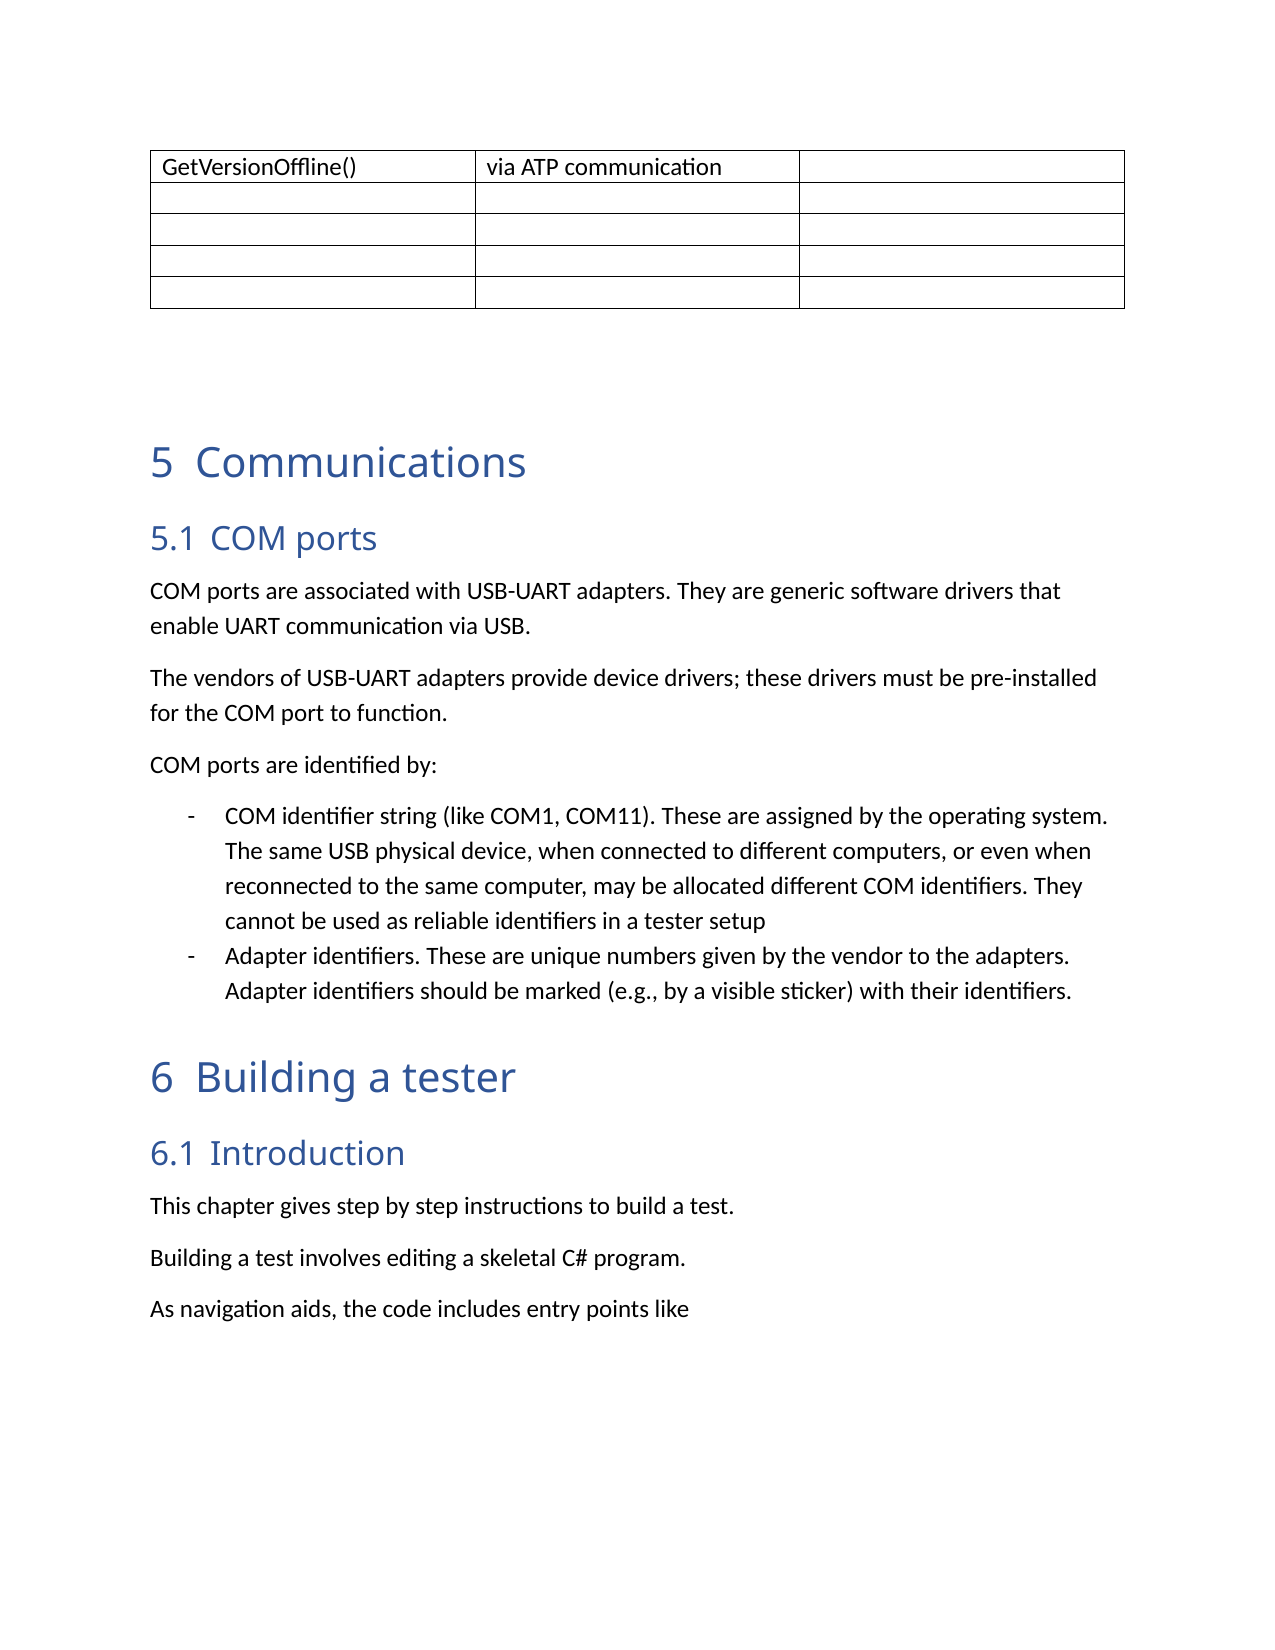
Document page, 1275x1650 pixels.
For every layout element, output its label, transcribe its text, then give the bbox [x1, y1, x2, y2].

subtitle Introduction [150, 1130, 1125, 1175]
list Adapter identifiers. These are unique numbers given by the vendor to the adapters. Adapter identifiers should be marked (e.g., by a visible sticker) with their identifiers. [187, 940, 1125, 1006]
subtitle COM ports [150, 515, 1125, 560]
table_cell [476, 183, 799, 213]
subtitle Communications [150, 433, 1125, 490]
table_cell [800, 214, 1124, 245]
table_cell [151, 183, 475, 213]
table_cell [476, 214, 799, 245]
table_cell [800, 246, 1124, 276]
table_header [800, 151, 1124, 182]
text The vendors of USB-UART adapters provide device drivers; these drivers must be pre-installed for the COM port to function. [150, 662, 1125, 728]
table_cell [800, 183, 1124, 213]
table_cell [800, 277, 1124, 308]
text This chapter gives step by step instructions to build a test. [150, 1190, 1125, 1221]
table_cell [476, 277, 799, 308]
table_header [151, 151, 475, 182]
table_cell [151, 214, 475, 245]
subtitle Building a tester [150, 1048, 1125, 1105]
text COM ports are associated with USB-UART adapters. They are generic software drivers that enable UART communication via USB. [150, 575, 1125, 641]
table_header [476, 151, 799, 182]
text Building a test involves editing a skeletal C# program. [150, 1242, 1125, 1272]
text COM ports are identified by: [150, 749, 1125, 779]
table_cell [476, 246, 799, 276]
table_cell [151, 277, 475, 308]
text As navigation aids, the code includes entry points like [150, 1294, 1125, 1324]
table_cell [151, 246, 475, 276]
list COM identifier string (like COM1, COM11). These are assigned by the operating system. The same USB physical device, when connected to different computers, or even when reconnected to the same computer, may be allocated different COM identifiers. They cannot be used as reliable identifiers in a tester setup [187, 800, 1125, 936]
